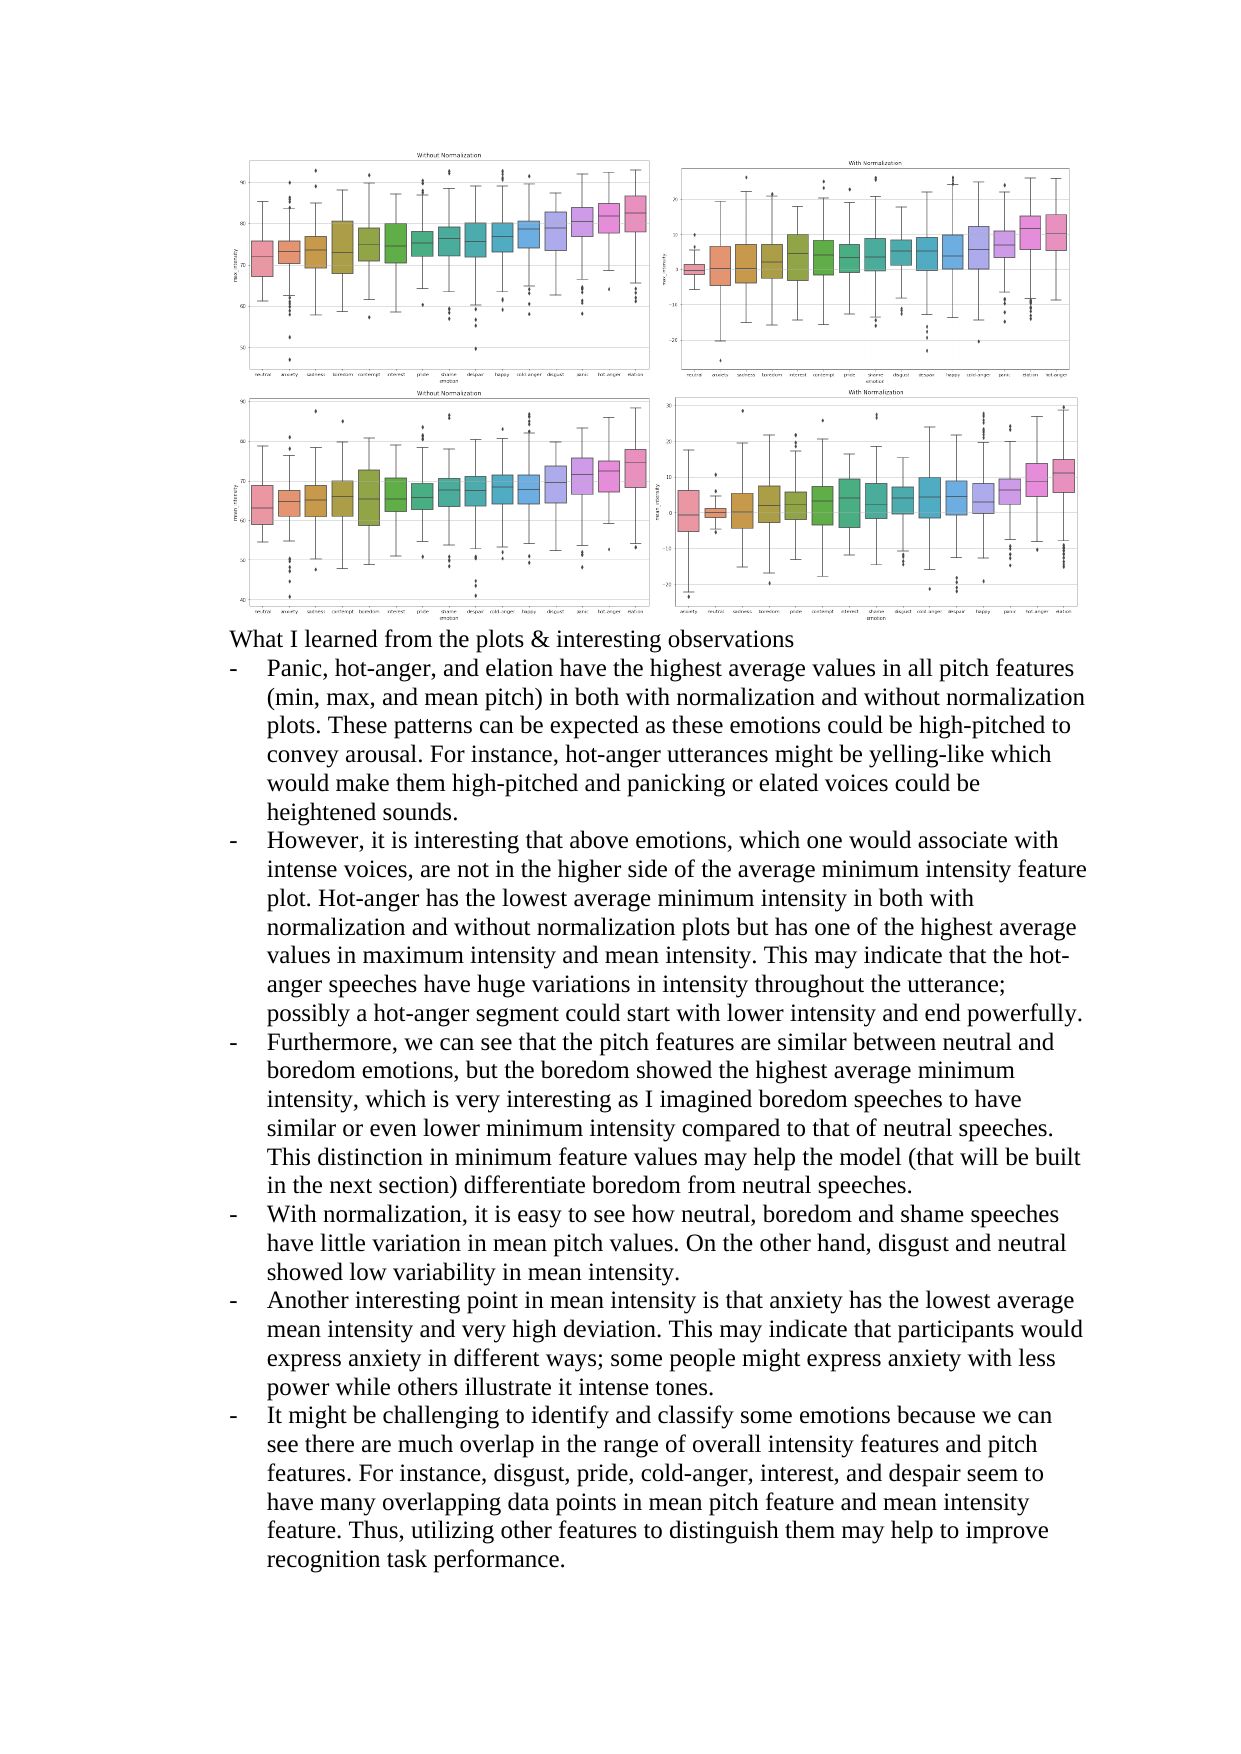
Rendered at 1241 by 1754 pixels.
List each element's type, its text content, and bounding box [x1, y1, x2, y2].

picture [229, 150, 1080, 624]
list It might be challenging to identify and classify some emotions because we can see there are much overlap in the range of overall intensity features and pitch features. For instance, disgust, pride, cold-anger, interest, and despair seem to have many overlapping data points in mean pitch feature and mean intensity feature. Thus, utilizing other features to distinguish them may help to improve recognition task performance. [229, 1400, 1090, 1573]
list What I learned from the plots & interesting observations [229, 624, 1090, 653]
list Furthermore, we can see that the pitch features are similar between neutral and boredom emotions, but the boredom showed the highest average minimum intensity, which is very interesting as I imagined boredom speeches to have similar or even lower minimum intensity compared to that of neutral speeches. This distinction in minimum feature values may help the model (that will be built in the next section) differentiate boredom from neutral speeches. [229, 1027, 1090, 1199]
list Panic, hot-anger, and elation have the highest average values in all pitch features (min, max, and mean pitch) in both with normalization and without normalization plots. These patterns can be expected as these emotions could be high-pitched to convey arousal. For instance, hot-anger utterances might be yelling-like which would make them high-pitched and panicking or elated voices could be heightened sounds. [229, 653, 1090, 825]
list With normalization, it is easy to see how neutral, boredom and shame speeches have little variation in mean pitch values. On the other hand, disgust and neutral showed low variability in mean intensity. [229, 1199, 1090, 1285]
list Another interesting point in mean intensity is that anxiety has the lowest average mean intensity and very high deviation. This may indicate that participants would express anxiety in different ways; some people might express anxiety with less power while others illustrate it intense tones. [229, 1285, 1090, 1400]
list However, it is interesting that above emotions, which one would associate with intense voices, are not in the higher side of the average minimum intensity feature plot. Hot-anger has the lowest average minimum intensity in both with normalization and without normalization plots but has one of the highest average values in maximum intensity and mean intensity. This may indicate that the hot-anger speeches have huge variations in intensity throughout the utterance; possibly a hot-anger segment could start with lower intensity and end powerfully. [229, 825, 1090, 1027]
